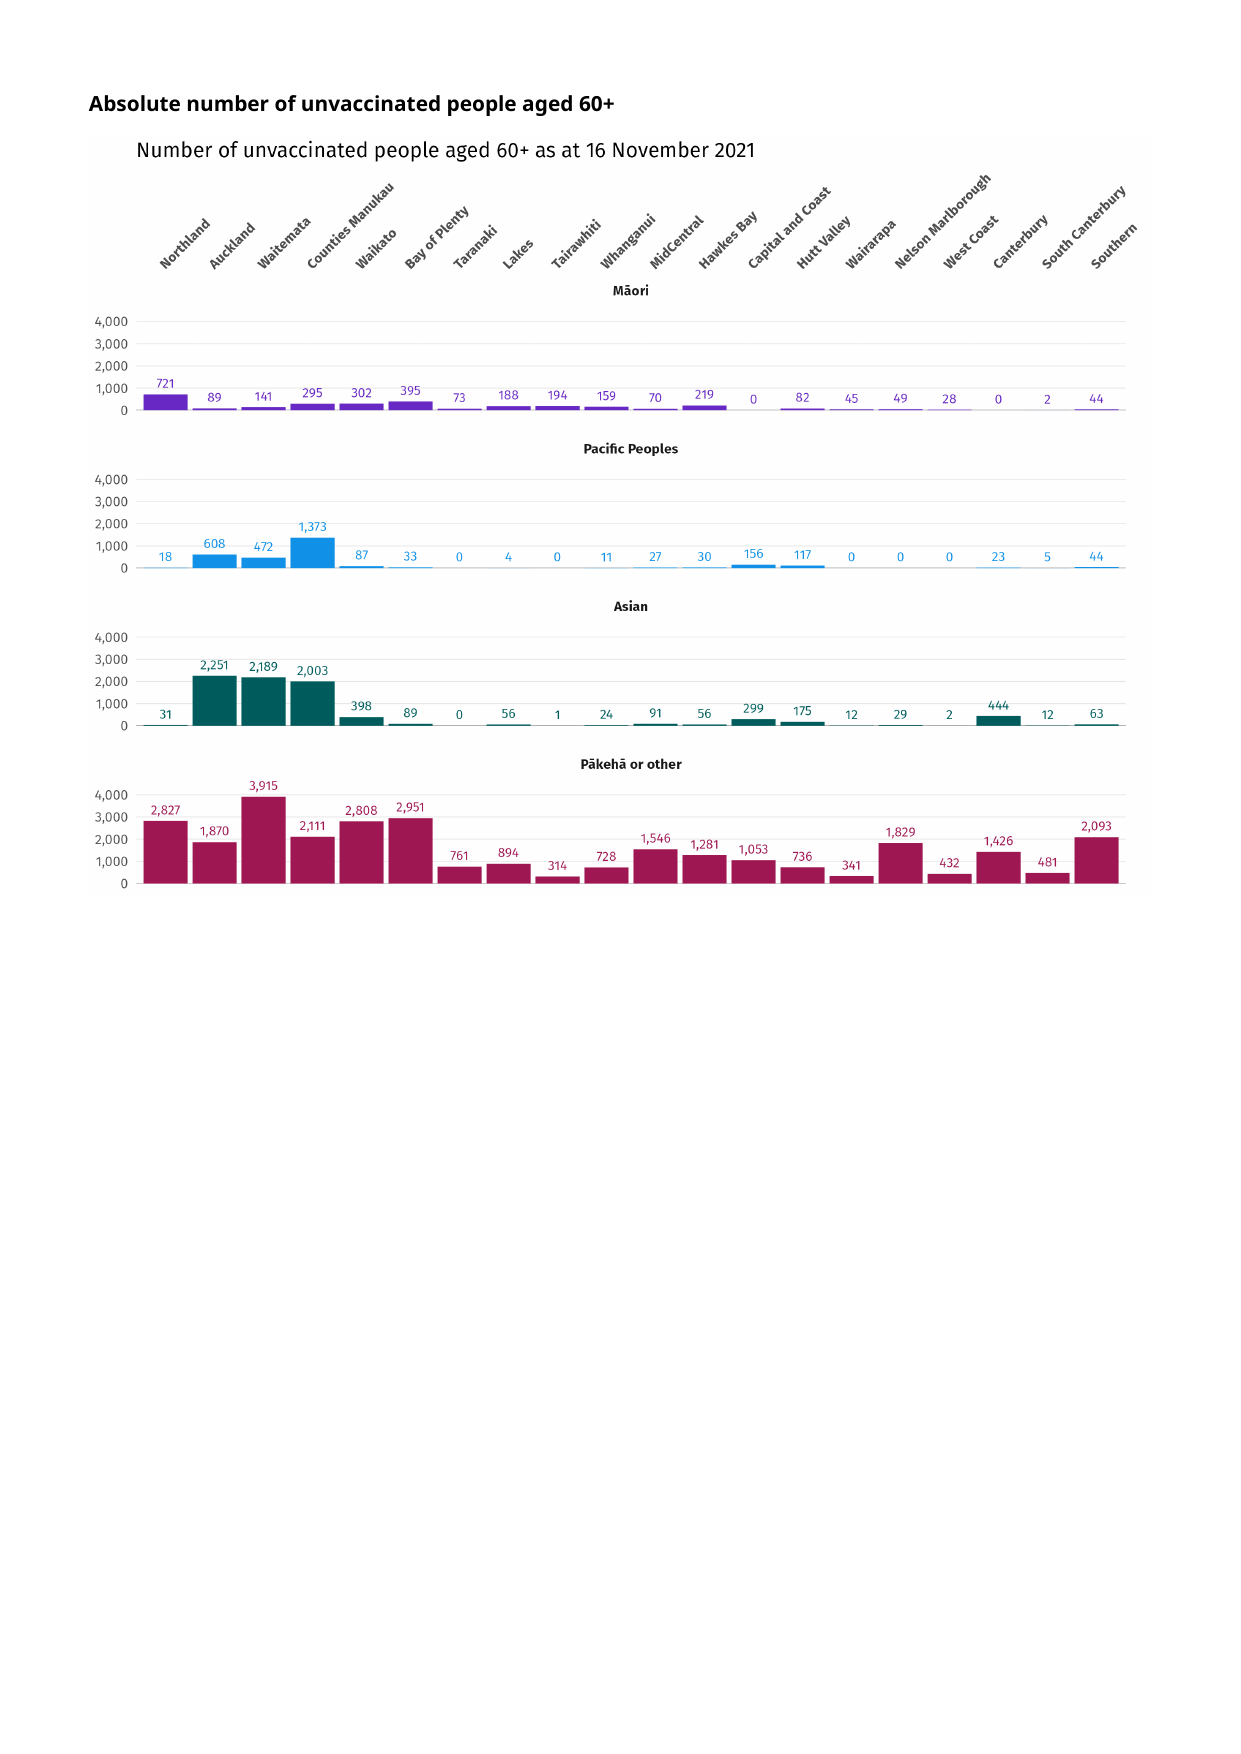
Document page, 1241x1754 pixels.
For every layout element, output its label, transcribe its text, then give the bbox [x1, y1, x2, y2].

subtitle Absolute number of unvaccinated people aged 60+ [89, 89, 1152, 117]
picture [88, 136, 1151, 896]
